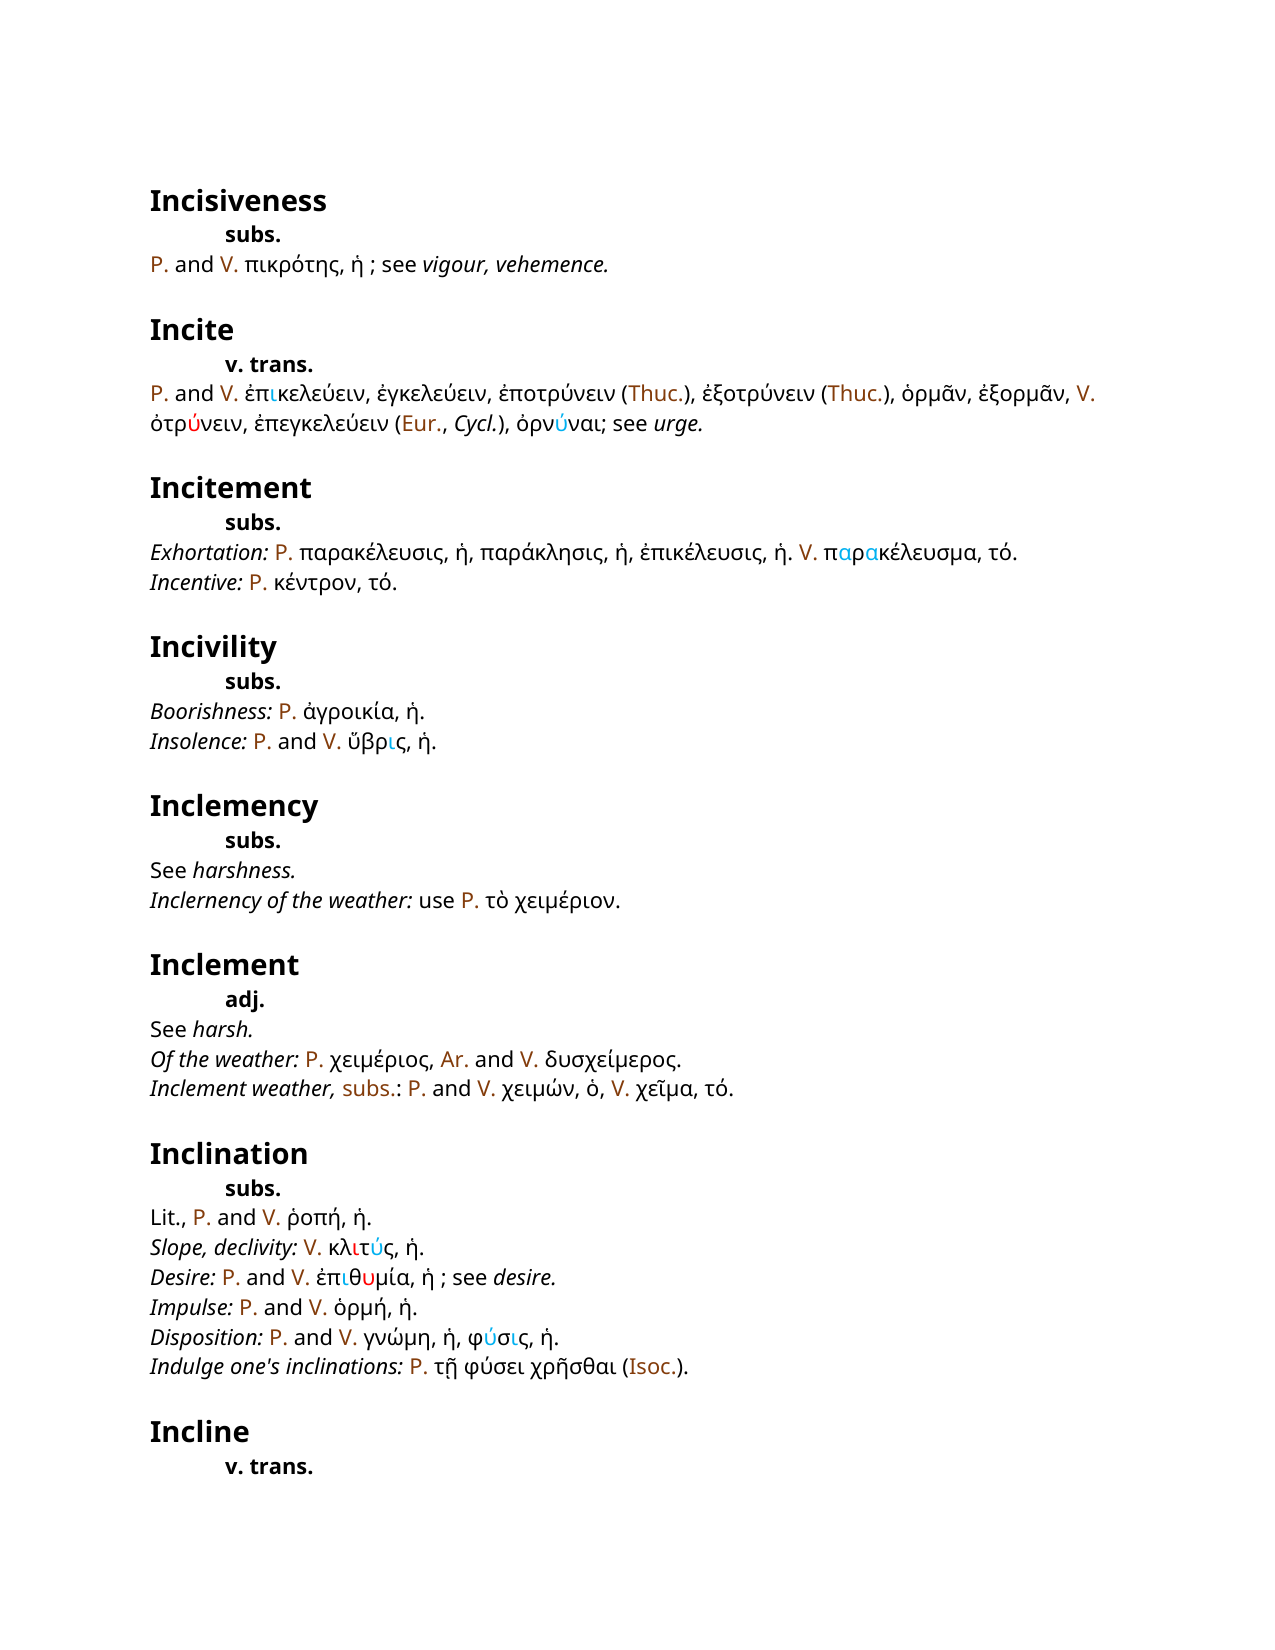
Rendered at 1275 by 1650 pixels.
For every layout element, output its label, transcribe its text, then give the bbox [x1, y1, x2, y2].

text Inclement weather, subs.: P. and V. χειμών, ὁ, V. χεῖμα, τό. [150, 1073, 1125, 1103]
text See harshness. [150, 855, 1125, 885]
text Inclernency of the weather: use P. τὸ χειμέριον. [150, 885, 1125, 914]
text Lit., P. and V. ῥοπή, ἡ. [150, 1202, 1125, 1232]
text Incitement subs. [150, 468, 1125, 537]
text Incivility subs. [150, 627, 1125, 696]
text Boorishness: P. ἀγροικία, ἡ. [150, 696, 1125, 726]
text Incline v. trans. [150, 1411, 1125, 1480]
text Indulge one's inclinations: P. τῇ φύσει χρῆσθαι (Isoc.). [150, 1351, 1125, 1381]
text Slope, declivity: V. κλιτύς, ἡ. [150, 1232, 1125, 1262]
text Disposition: P. and V. γνώμη, ἡ, φύσις, ἡ. [150, 1322, 1125, 1351]
text See harsh. [150, 1014, 1125, 1043]
text Desire: P. and V. ἐπιθυμία, ἡ ; see desire. [150, 1262, 1125, 1292]
text Incite v. trans. [150, 309, 1125, 378]
text Incentive: P. κέντρον, τό. [150, 567, 1125, 597]
text Exhortation: P. παρακέλευσις, ἡ, παράκλησις, ἡ, ἐπικέλευσις, ἡ. V. παρακέλευσμα, τό. [150, 537, 1125, 567]
text Inclement adj. [150, 944, 1125, 1014]
text Of the weather: P. χειμέριος, Ar. and V. δυσχείμερος. [150, 1043, 1125, 1073]
text Impulse: P. and V. ὁρμή, ἡ. [150, 1292, 1125, 1322]
text Inclination subs. [150, 1133, 1125, 1202]
text Incisiveness subs. [150, 180, 1125, 249]
text Insolence: P. and V. ὕβρις, ἡ. [150, 726, 1125, 756]
text Inclemency subs. [150, 785, 1125, 855]
text P. and V. πικρότης, ἡ ; see vigour, vehemence. [150, 249, 1125, 279]
text P. and V. ἐπικελεύειν, ἐγκελεύειν, ἐποτρύνειν (Thuc.), ἐξοτρύνειν (Thuc.), ὁρμᾶν, ἐξορμᾶν, V. ὀτρύνειν, ἐπεγκελεύειν (Eur., Cycl.), ὀρνύναι; see urge. [150, 378, 1125, 438]
